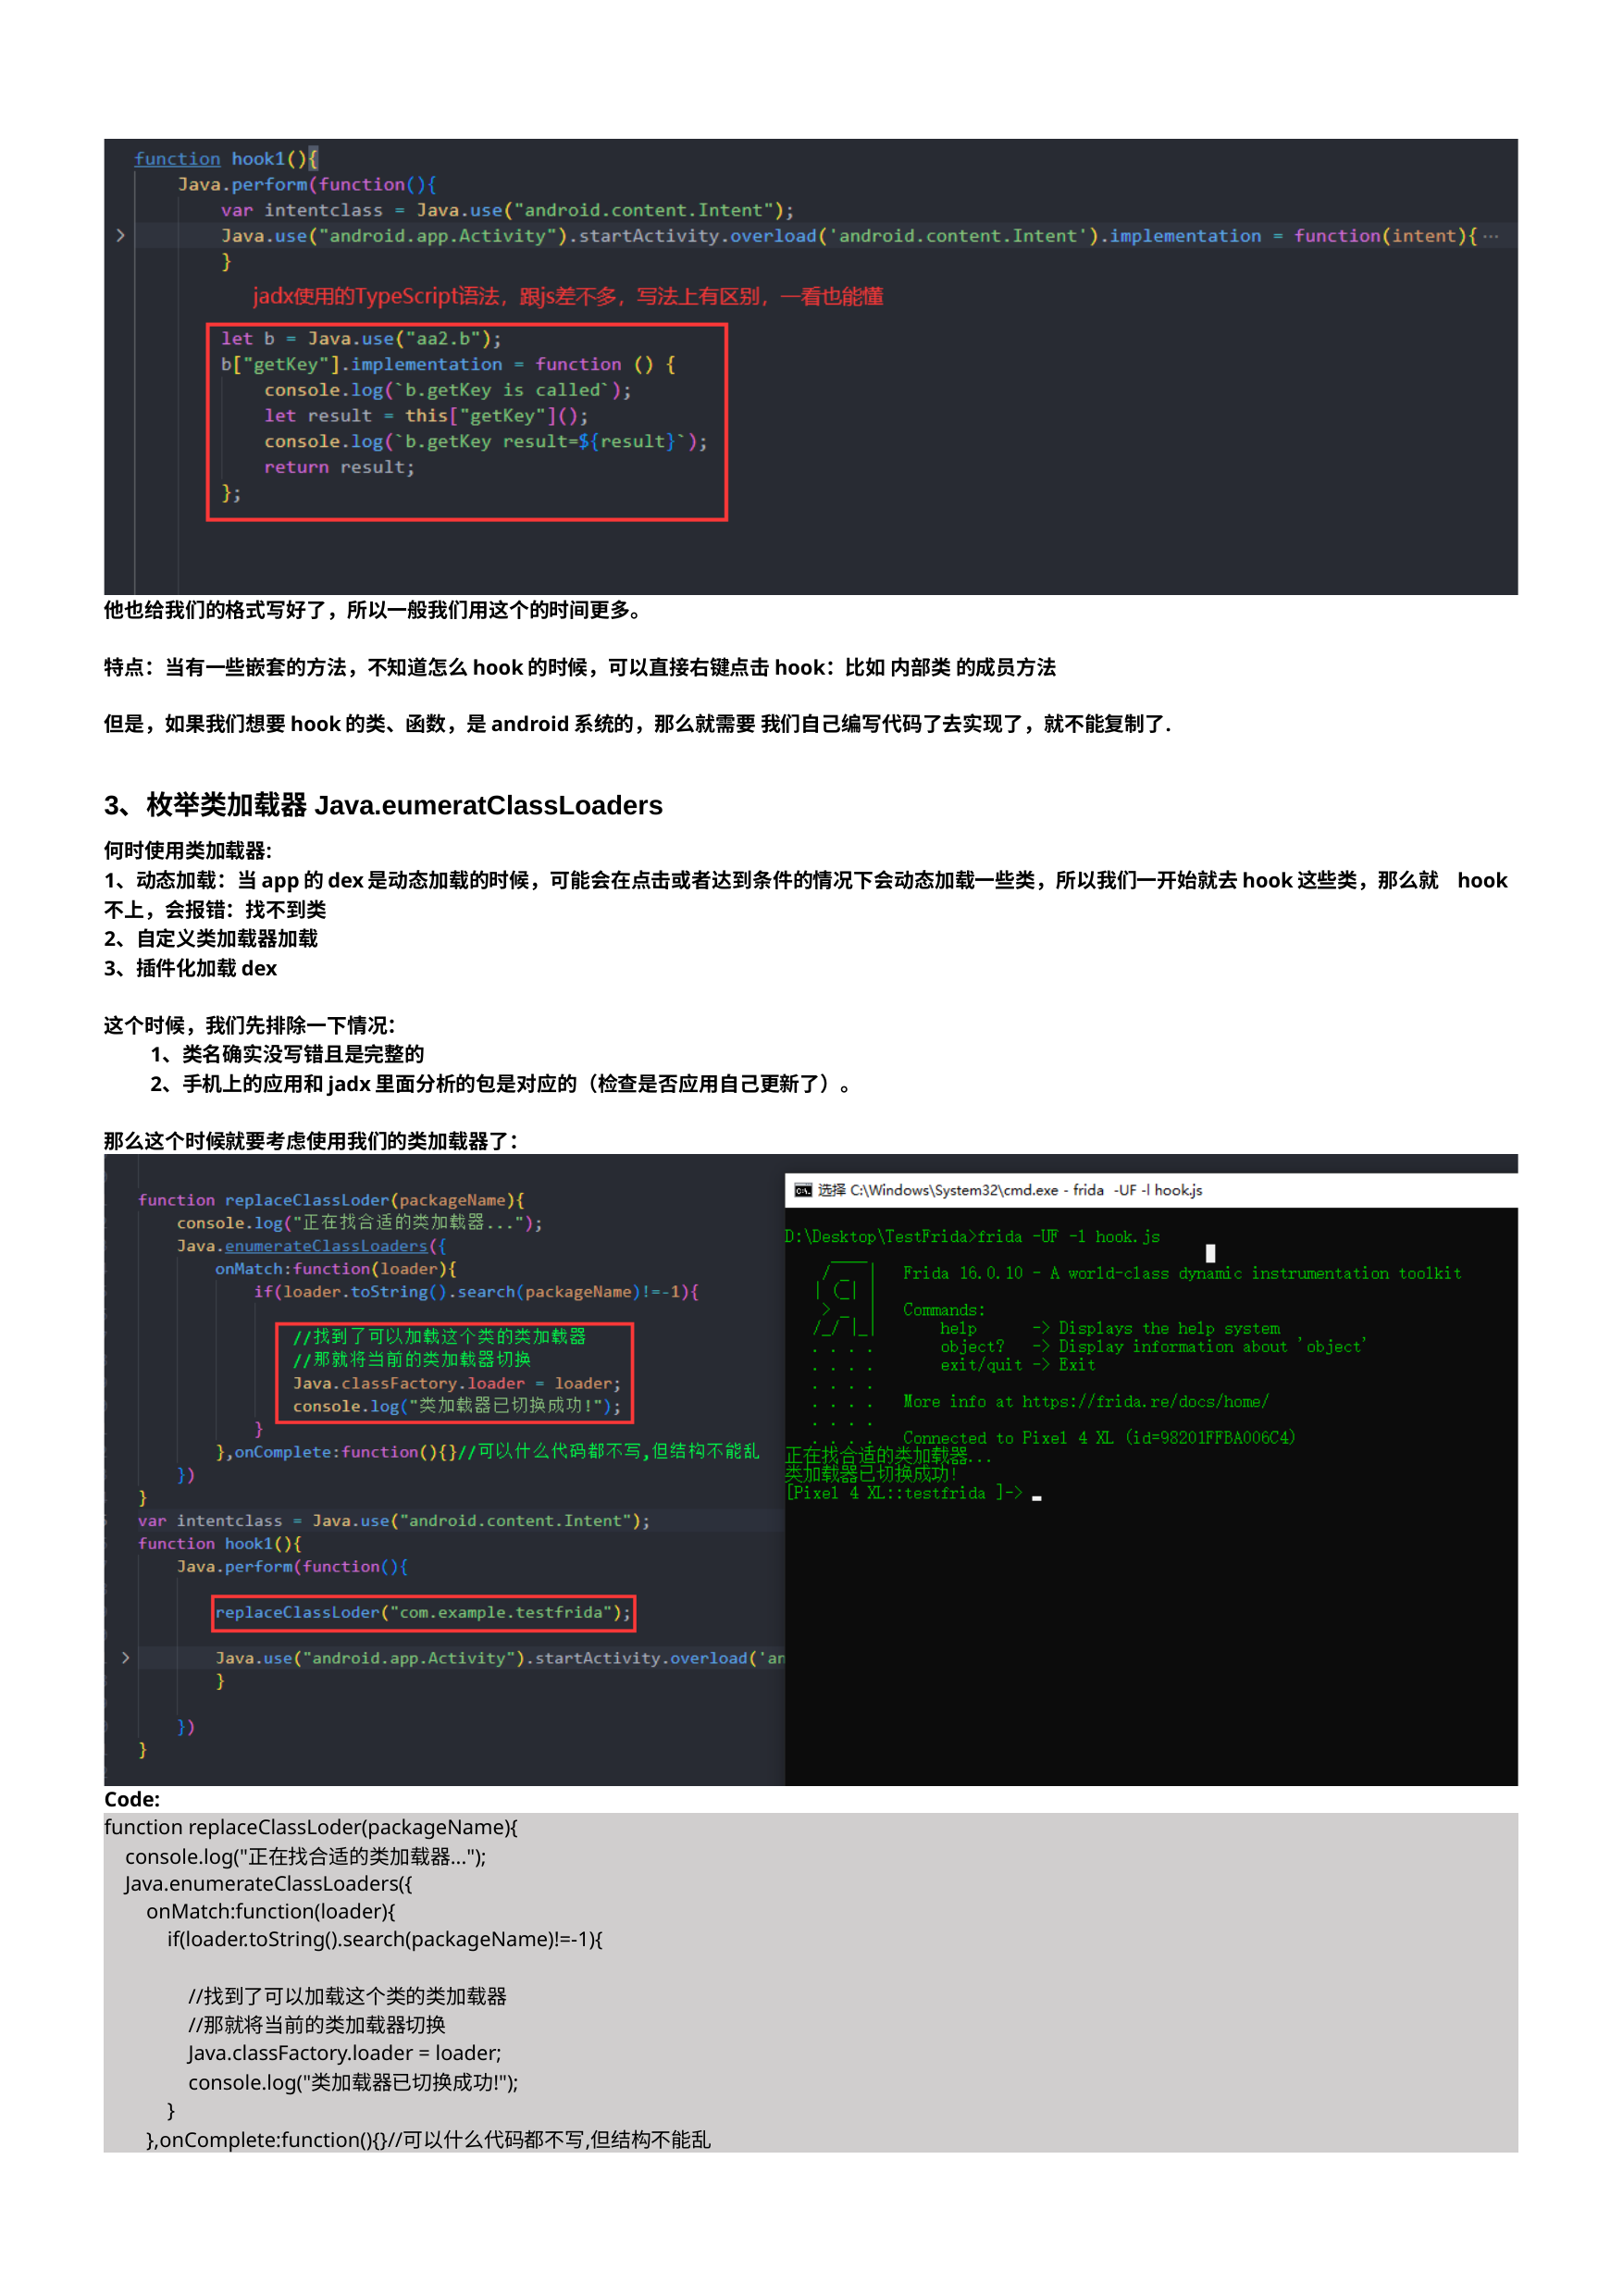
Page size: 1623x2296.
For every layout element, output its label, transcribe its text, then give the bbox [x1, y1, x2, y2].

picture [104, 139, 1518, 595]
text 特点：当有一些嵌套的方法，不知道怎么hook的时候，可以直接右键点击hook：比如 内部类 的成员方法 [104, 652, 1518, 681]
text 1、动态加载：当app的dex是动态加载的时候，可能会在点击或者达到条件的情况下会动态加载一些类，所以我们一开始就去hook这些类，那么就 hook不上，会报错：找不到类 [104, 864, 1518, 923]
text 2、自定义类加载器加载 [104, 923, 1518, 952]
text 这个时候，我们先排除一下情况： [104, 1010, 1518, 1038]
text 何时使用类加载器: [104, 835, 1518, 864]
picture [104, 1154, 1518, 1786]
text Code: [104, 1786, 1518, 1813]
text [104, 1813, 1518, 2153]
text 3、插件化加载dex [104, 952, 1518, 982]
subtitle 3、枚举类加载器 Java.eumeratClassLoaders [104, 799, 1518, 818]
text 1、类名确实没写错且是完整的 [104, 1038, 1518, 1068]
text 但是，如果我们想要hook的类、函数，是android系统的，那么就需要 我们自己编写代码了去实现了，就不能复制了. [104, 708, 1518, 738]
text 2、手机上的应用和jadx里面分析的包是对应的（检查是否应用自己更新了）。 [104, 1068, 1518, 1098]
text 那么这个时候就要考虑使用我们的类加载器了： [104, 1125, 1518, 1154]
text 他也给我们的格式写好了，所以一般我们用这个的时间更多。 [104, 595, 1518, 624]
